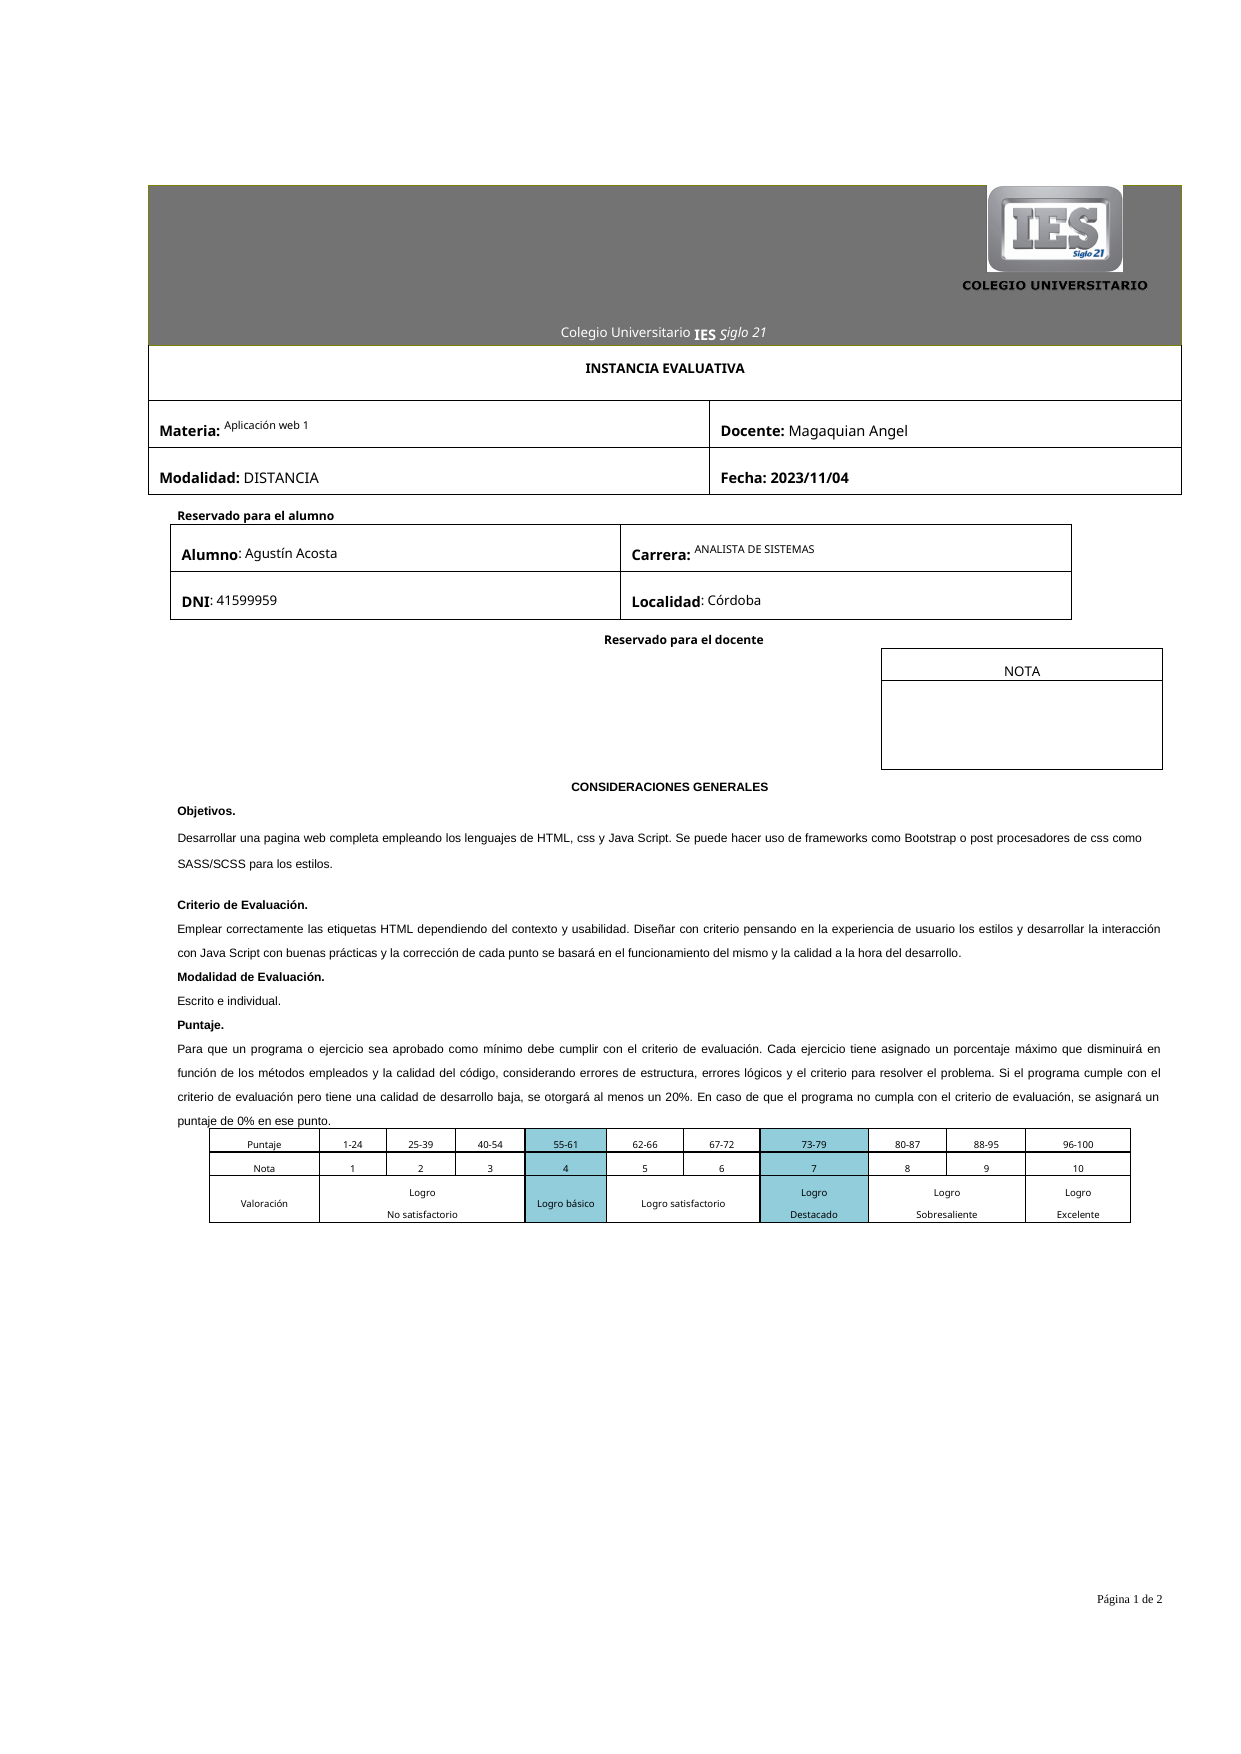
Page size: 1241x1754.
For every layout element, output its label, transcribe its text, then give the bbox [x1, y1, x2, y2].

table_cell Docente: Magaquian Angel [710, 401, 1181, 447]
text CONSIDERACIONES GENERALES [177, 770, 1162, 794]
picture [957, 185, 1153, 311]
table_cell Logro Destacado [761, 1176, 868, 1222]
text Escrito e individual. [177, 984, 1162, 1008]
table_cell INSTANCIA EVALUATIVA [149, 346, 1181, 400]
table_cell 3 [456, 1153, 524, 1175]
table_header 73-79 [761, 1129, 868, 1151]
table_cell Logro Sobresaliente [869, 1176, 1025, 1222]
table_cell 7 [761, 1153, 868, 1175]
table_cell Fecha: 2023/11/04 [710, 448, 1181, 494]
table_header 67-72 [684, 1129, 759, 1151]
text Modalidad de Evaluación. [177, 960, 1162, 984]
table_cell Logro básico [526, 1176, 606, 1222]
table_cell 6 [684, 1153, 759, 1175]
text Para que un programa o ejercicio sea aprobado como mínimo debe cumplir con el criterio de evaluación. Cada ejercicio tiene asignado un porcentaje máximo que disminuirá en función de los métodos empleados y la calidad del código, considerando errores de estructura, errores lógicos y el criterio para resolver el problema. Si el programa cumple con el criterio de evaluación pero tiene una calidad de desarrollo baja, se otorgará al menos un 20%. En caso de que el programa no cumpla con el criterio de evaluación, se asignará un puntaje de 0% en ese punto. [177, 1032, 1162, 1127]
table_cell 5 [607, 1153, 683, 1175]
table_header Colegio Universitario IES Siglo 21 [149, 186, 1181, 345]
table_cell 8 [869, 1153, 946, 1175]
table_cell Logro satisfactorio [607, 1176, 759, 1222]
table_header 88-95 [947, 1129, 1025, 1151]
text Emplear correctamente las etiquetas HTML dependiendo del contexto y usabilidad. Diseñar con criterio pensando en la experiencia de usuario los estilos y desarrollar la interacción con Java Script con buenas prácticas y la corrección de cada punto se basará en el funcionamiento del mismo y la calidad a la hora del desarrollo. [177, 912, 1162, 960]
text Puntaje. [177, 1008, 1162, 1032]
text Criterio de Evaluación. [177, 888, 1143, 912]
table_header 80-87 [869, 1129, 946, 1151]
table_cell [882, 681, 1162, 769]
table_cell Logro Excelente [1026, 1176, 1130, 1222]
table_header 40-54 [456, 1129, 524, 1151]
table_header 25-39 [387, 1129, 455, 1151]
table_header 55-61 [526, 1129, 606, 1151]
table_header 96-100 [1026, 1129, 1130, 1151]
table_cell 1 [320, 1153, 386, 1175]
table_cell Materia: Aplicación web 1 [149, 401, 709, 447]
table_cell 4 [526, 1153, 606, 1175]
table_header Puntaje [210, 1129, 319, 1151]
text Objetivos. Desarrollar una pagina web completa empleando los lenguajes de HTML, css y Java Script. Se puede hacer uso de frameworks como Bootstrap o post procesadores de css como SASS/SCSS para los estilos. [177, 794, 1143, 871]
table_cell Modalidad: DISTANCIA [149, 448, 709, 494]
table_cell Nota [210, 1153, 319, 1175]
table_header NOTA [882, 649, 1162, 680]
table_header 1-24 [320, 1129, 386, 1151]
table_cell DNI: 41599959 [171, 572, 620, 618]
table_cell Logro No satisfactorio [320, 1176, 524, 1222]
table_header Alumno: Agustín Acosta [171, 525, 620, 571]
table_cell 9 [947, 1153, 1025, 1175]
table_cell Valoración [210, 1176, 319, 1222]
table_cell Localidad: Córdoba [621, 572, 1071, 618]
table_header 62-66 [607, 1129, 683, 1151]
table_header Carrera: ANALISTA DE SISTEMAS [621, 525, 1071, 571]
table_cell 10 [1026, 1153, 1130, 1175]
table_cell 2 [387, 1153, 455, 1175]
text Reservado para el alumno [177, 495, 1162, 524]
text Reservado para el docente [177, 619, 1162, 648]
